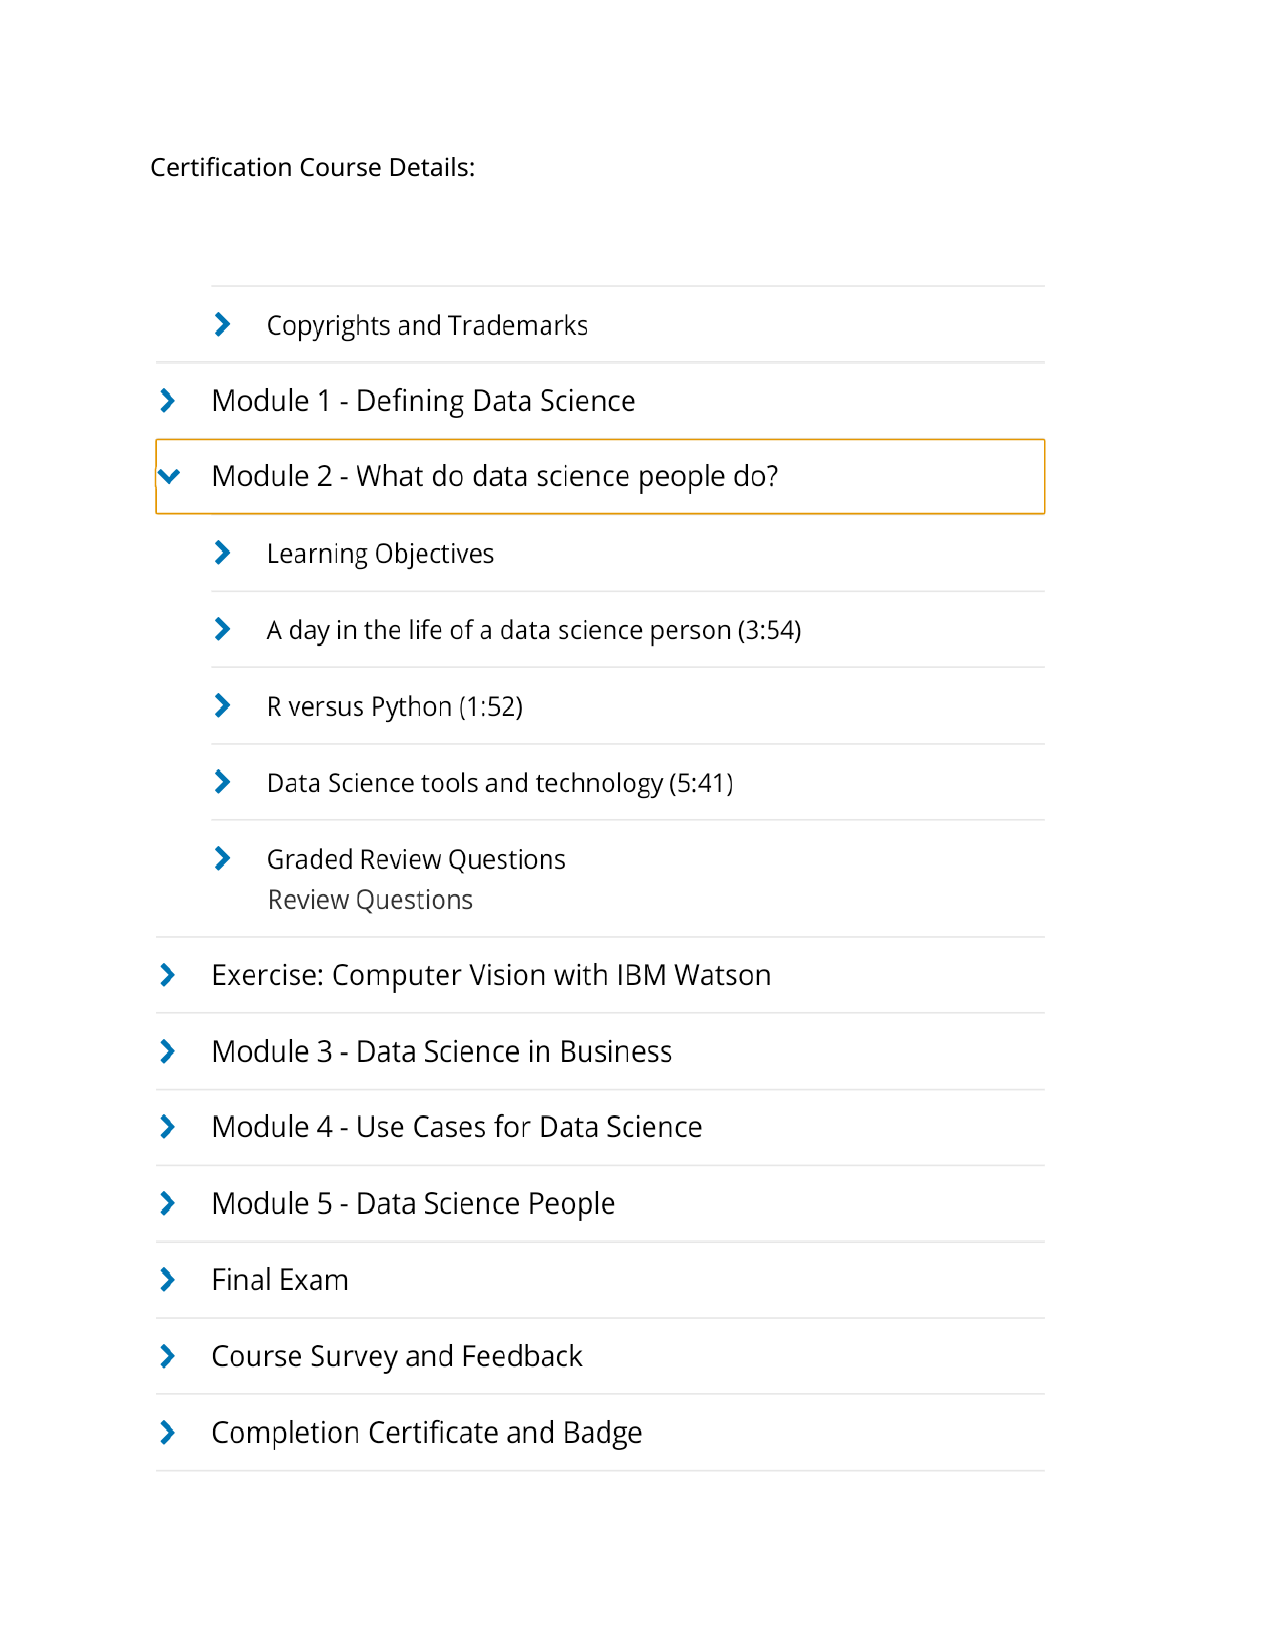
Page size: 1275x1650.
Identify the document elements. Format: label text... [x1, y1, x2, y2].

picture [150, 270, 1125, 1493]
text Certification Course Details: [150, 150, 1125, 184]
